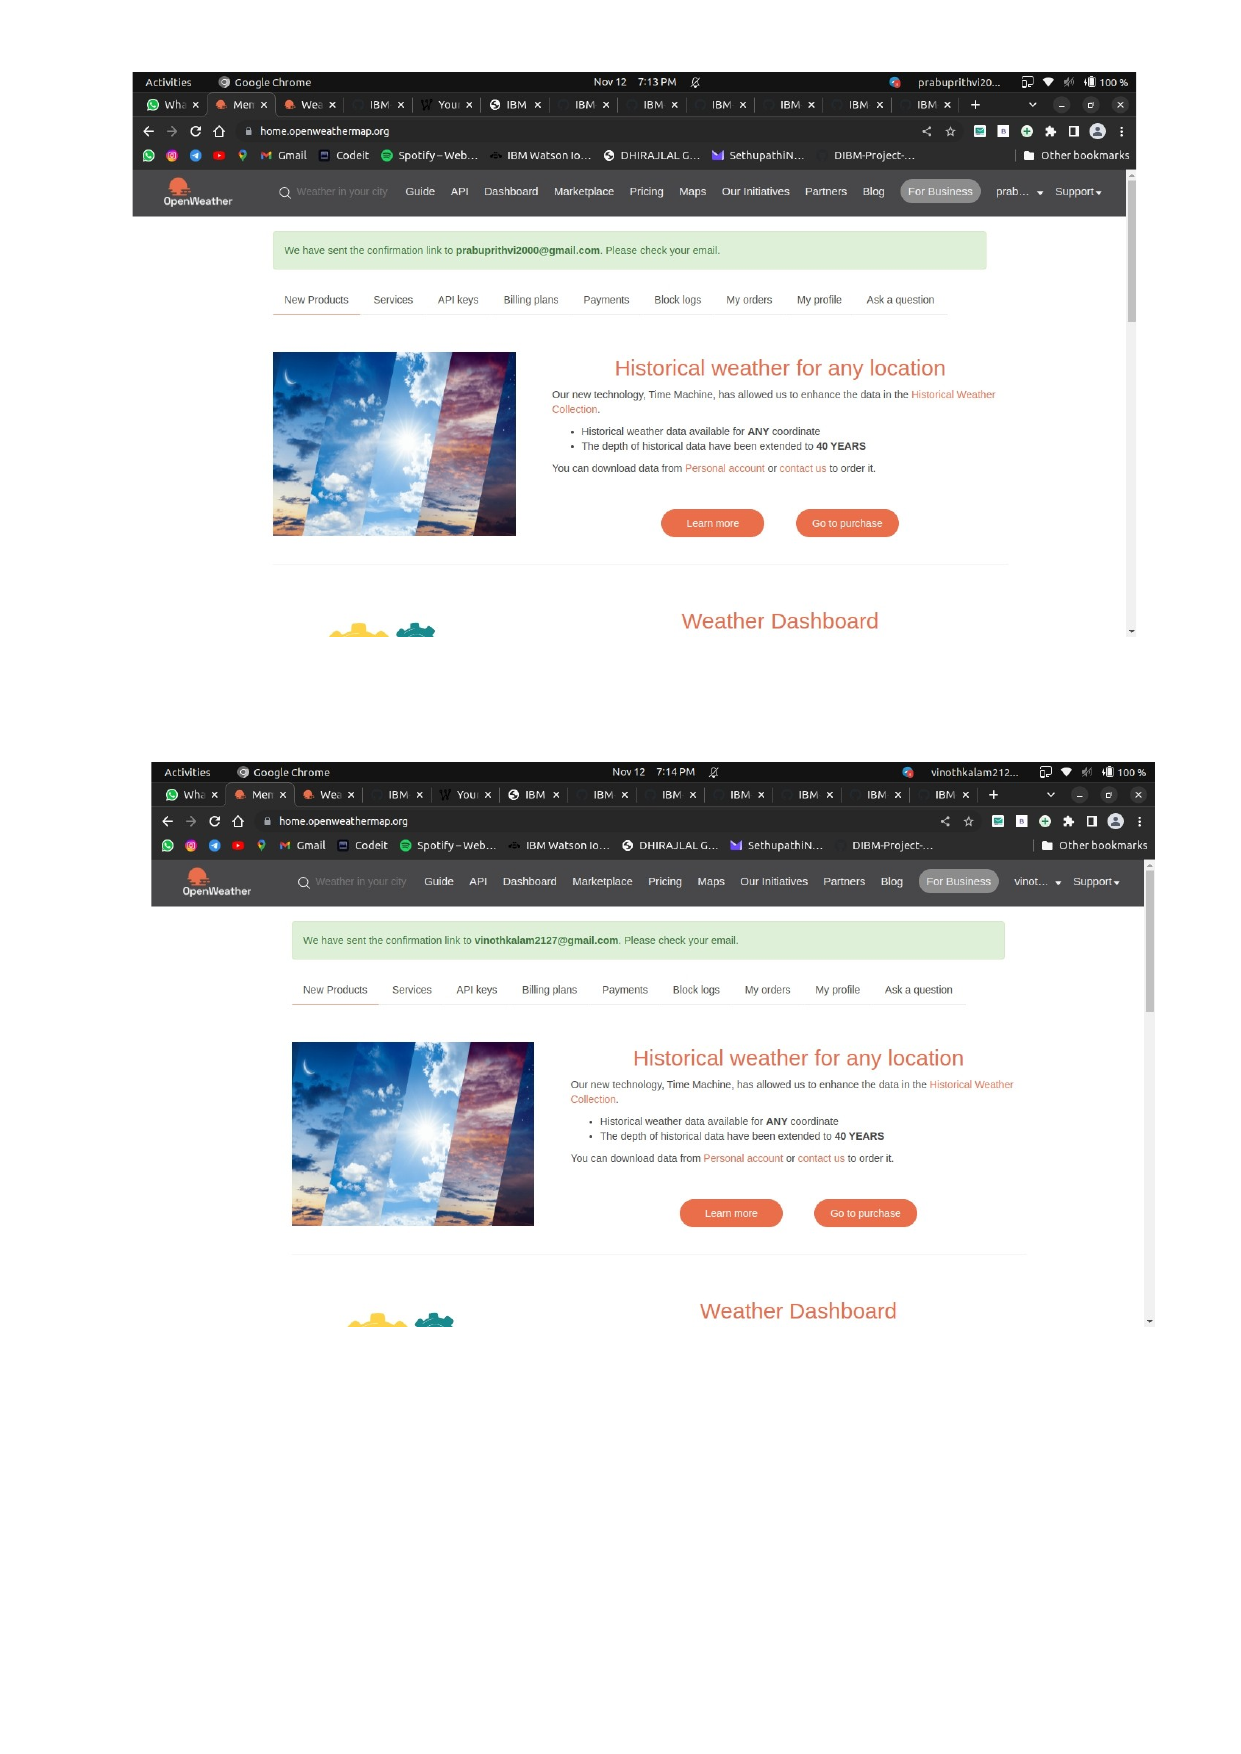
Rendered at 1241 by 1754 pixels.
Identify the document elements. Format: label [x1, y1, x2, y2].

picture [151, 762, 1155, 1327]
picture [132, 72, 1137, 637]
